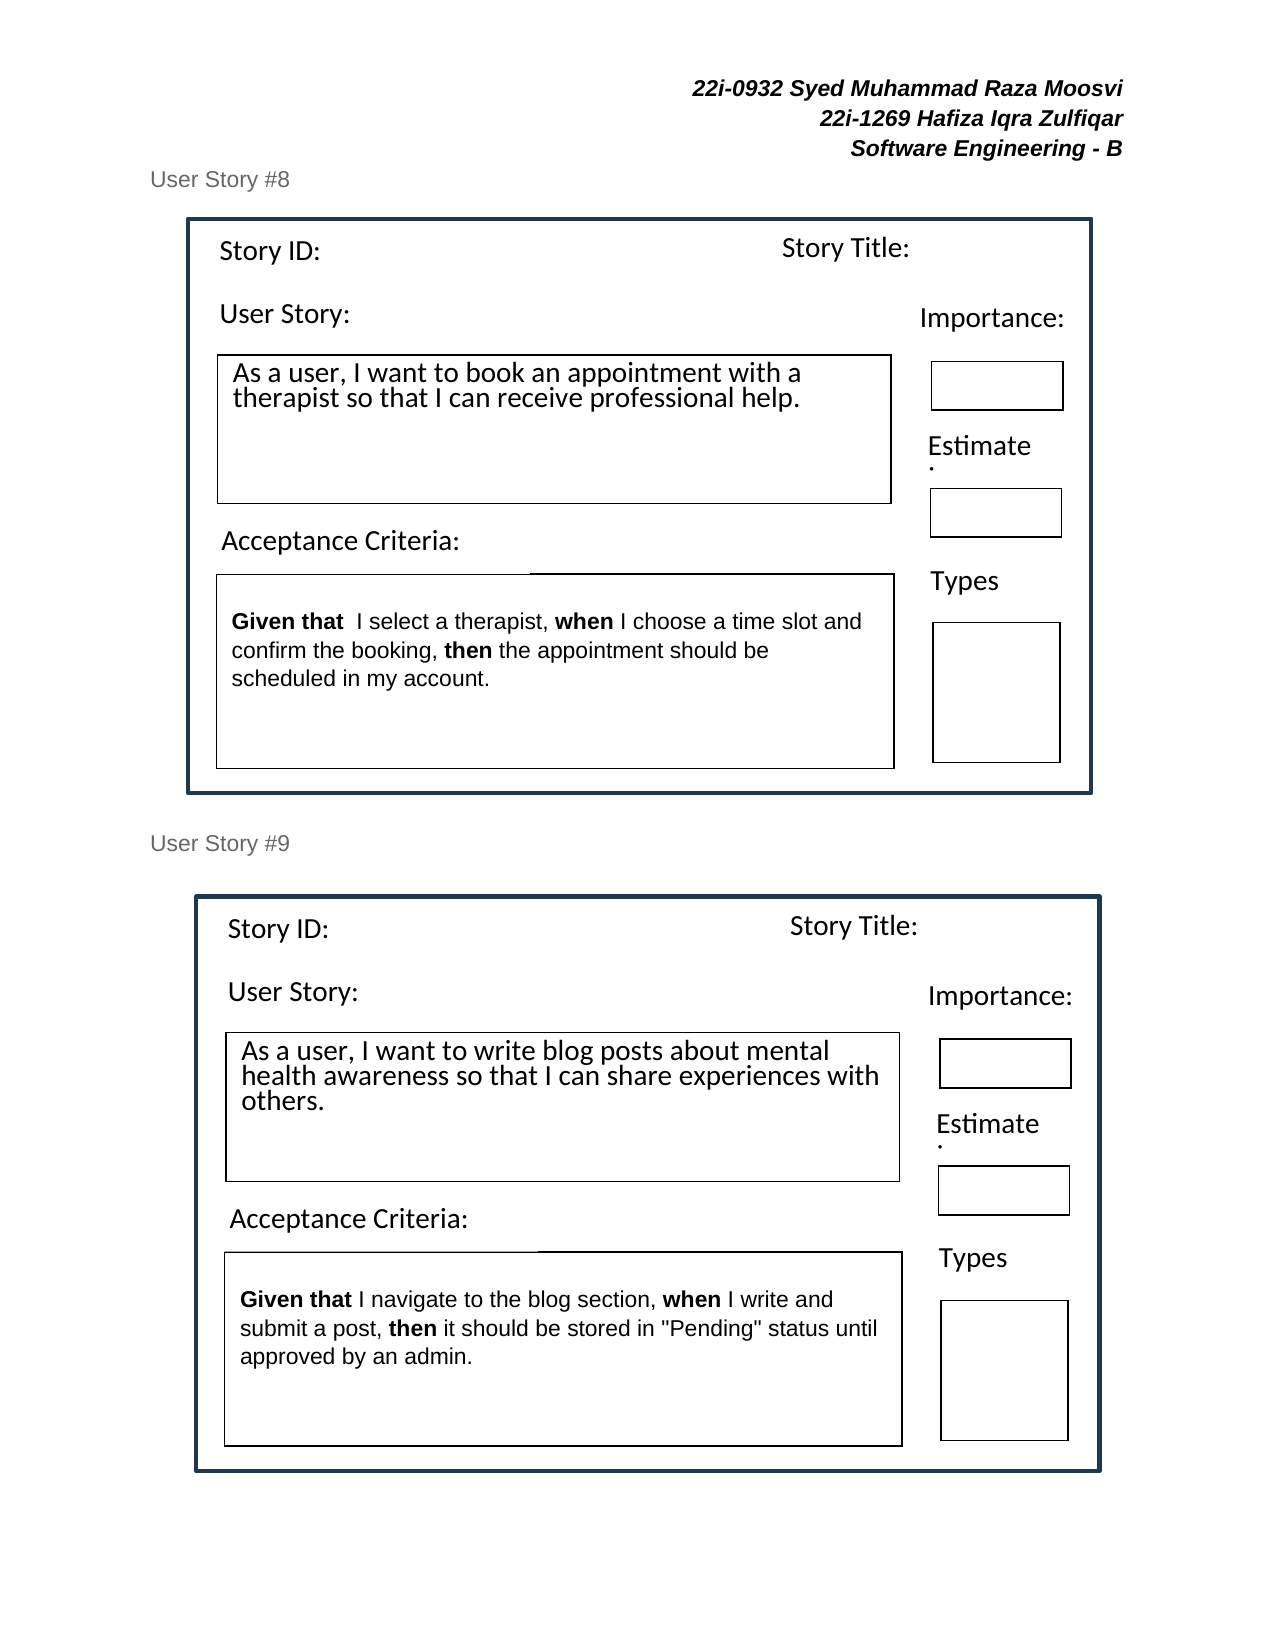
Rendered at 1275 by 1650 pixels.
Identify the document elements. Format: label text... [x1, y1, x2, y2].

subtitle User Story #9 [150, 829, 1125, 856]
subtitle User Story #8 [150, 166, 1125, 192]
